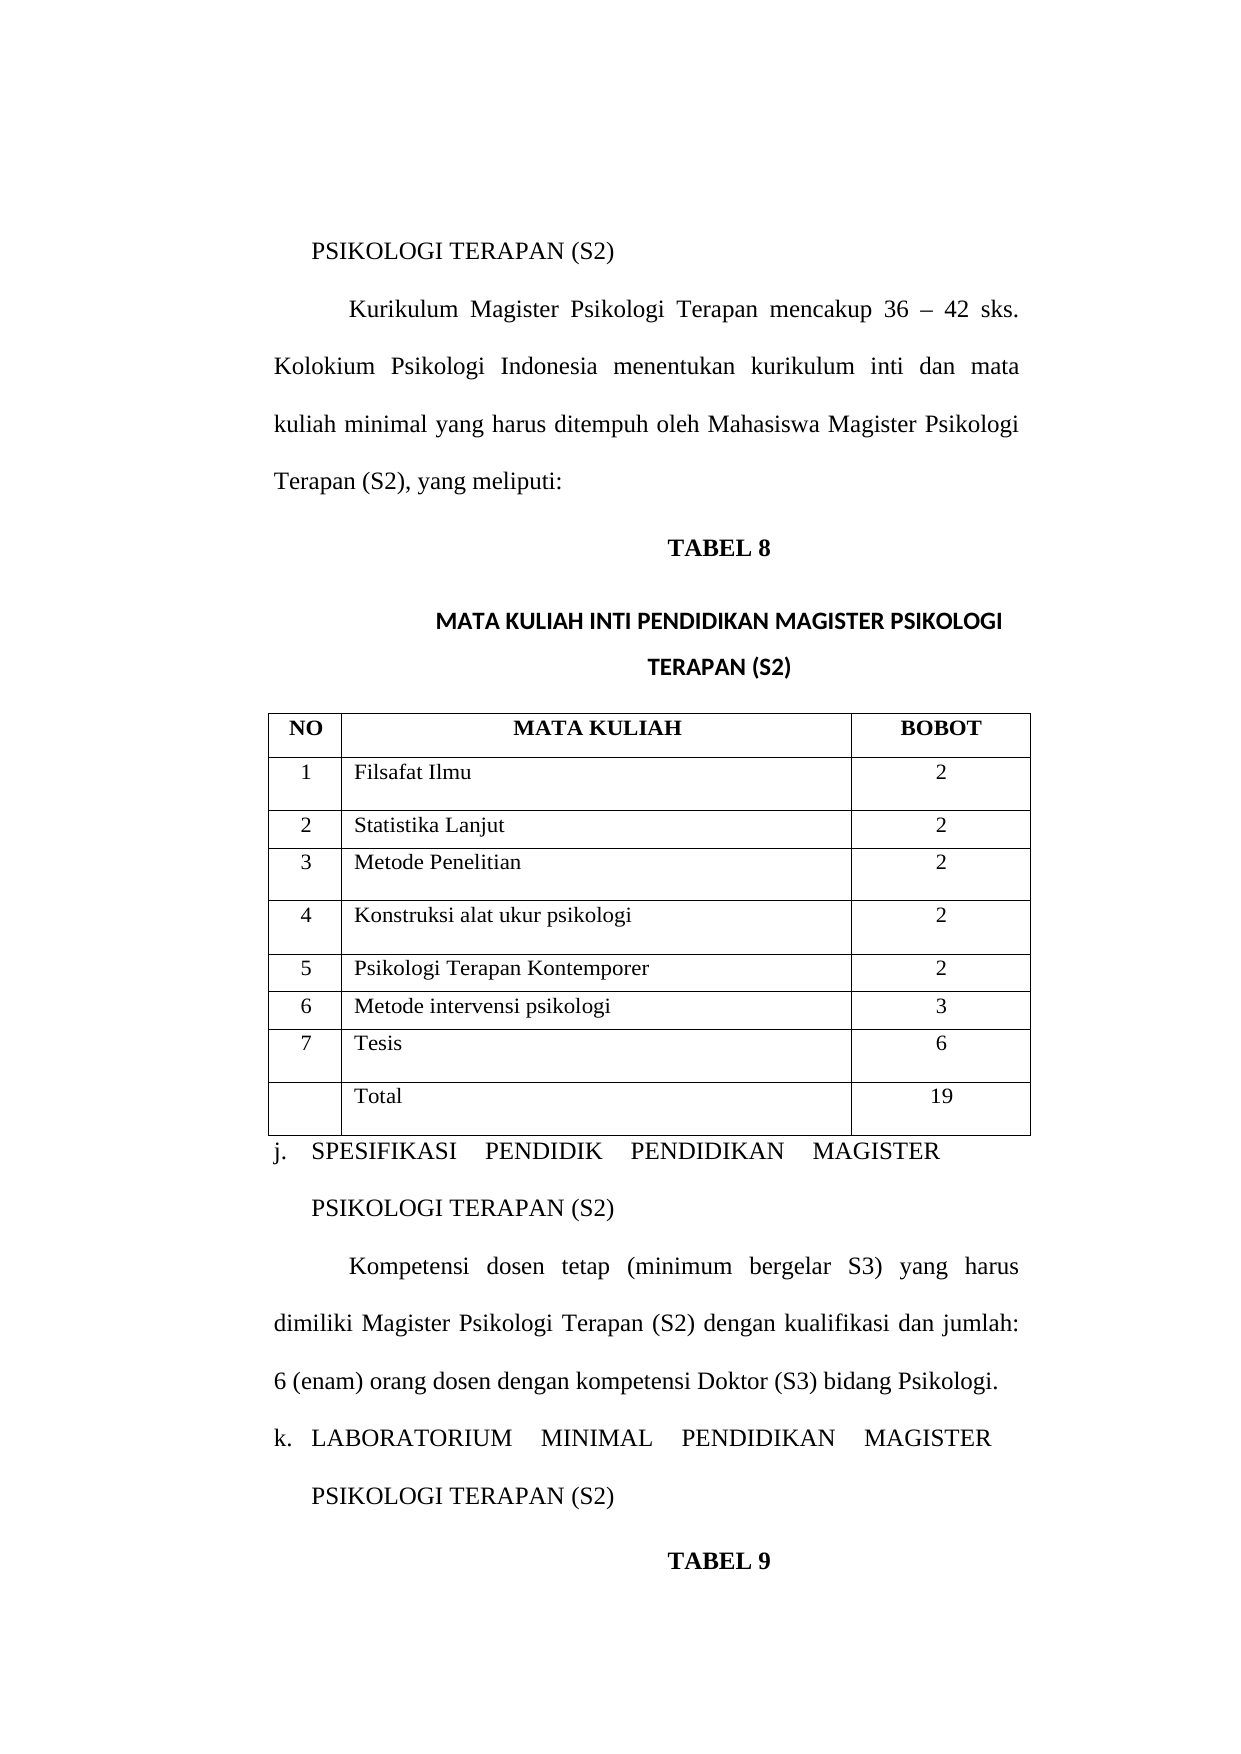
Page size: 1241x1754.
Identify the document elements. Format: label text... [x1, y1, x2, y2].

table_cell 2 [269, 811, 341, 847]
table_cell 2 [852, 955, 1030, 991]
table_cell Total [342, 1083, 851, 1135]
table_cell 6 [269, 992, 341, 1029]
table_header MATA KULIAH [342, 714, 851, 757]
table_cell 3 [852, 992, 1030, 1029]
table_cell 6 [852, 1030, 1030, 1082]
table_cell Metode Penelitian [342, 849, 851, 900]
text TABEL 8 [416, 533, 1022, 562]
table_cell Filsafat Ilmu [342, 758, 851, 810]
table_cell 4 [269, 901, 341, 954]
table_cell Tesis [342, 1030, 851, 1082]
table_cell [269, 1083, 341, 1135]
table_cell Statistika Lanjut [342, 811, 851, 847]
text Kompetensi dosen tetap (minimum bergelar S3) yang harus dimiliki Magister Psikologi Terapan (S2) dengan kualifikasi dan jumlah: 6 (enam) orang dosen dengan kompetensi Doktor (S3) bidang Psikologi. [274, 1251, 1019, 1395]
table_cell 2 [852, 758, 1030, 810]
table_cell 2 [852, 849, 1030, 900]
table_cell Psikologi Terapan Kontemporer [342, 955, 851, 991]
table_cell Metode intervensi psikologi [342, 992, 851, 1029]
table_header BOBOT [852, 714, 1030, 757]
table_cell 1 [269, 758, 341, 810]
text Kurikulum Magister Psikologi Terapan mencakup 36 – 42 sks. Kolokium Psikologi Indonesia menentukan kurikulum inti dan mata kuliah minimal yang harus ditempuh oleh Mahasiswa Magister Psikologi Terapan (S2), yang meliputi: [274, 294, 1020, 495]
table_cell 2 [852, 811, 1030, 847]
text TABEL 9 [416, 1546, 1022, 1575]
table_cell 3 [269, 849, 341, 900]
table_cell Konstruksi alat ukur psikologi [342, 901, 851, 954]
subtitle LABORATORIUM MINIMAL PENDIDIKAN MAGISTER PSIKOLOGI TERAPAN (S2) [274, 1423, 992, 1510]
text MATA KULIAH INTI PENDIDIKAN MAGISTER PSIKOLOGI TERAPAN (S2) [416, 605, 1022, 681]
table_cell 19 [852, 1083, 1030, 1135]
table_cell 5 [269, 955, 341, 991]
table_cell 7 [269, 1030, 341, 1082]
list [274, 236, 947, 265]
table_cell 2 [852, 901, 1030, 954]
list SPESIFIKASI PENDIDIK PENDIDIKAN MAGISTER PSIKOLOGI TERAPAN (S2) [274, 1136, 941, 1222]
table_header NO [269, 714, 341, 757]
